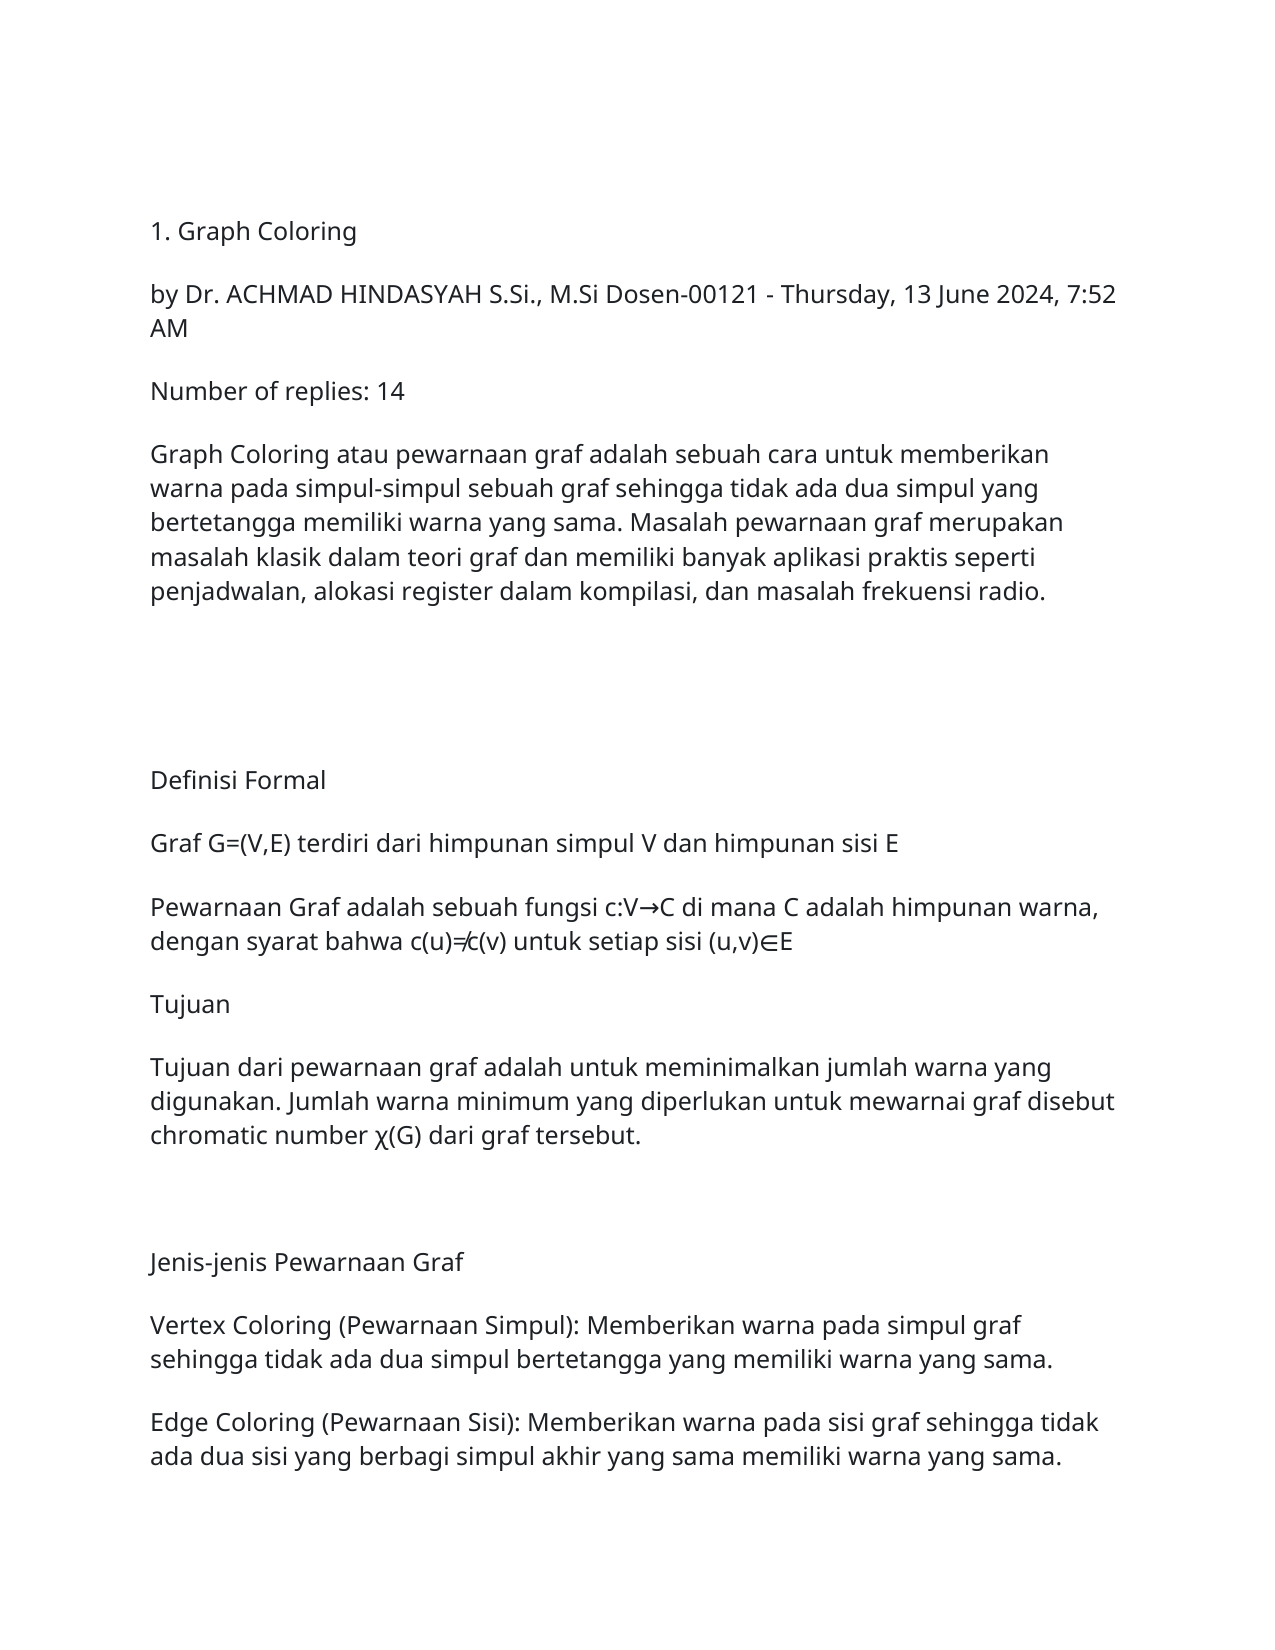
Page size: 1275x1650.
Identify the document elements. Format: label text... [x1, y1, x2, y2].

text Number of replies: 14 [150, 374, 1125, 408]
text Tujuan dari pewarnaan graf adalah untuk meminimalkan jumlah warna yang digunakan. Jumlah warna minimum yang diperlukan untuk mewarnai graf disebut chromatic number χ(G) dari graf tersebut. [150, 1050, 1125, 1152]
text Graf G=(V,E) terdiri dari himpunan simpul V dan himpunan sisi E [150, 826, 1125, 860]
text Edge Coloring (Pewarnaan Sisi): Memberikan warna pada sisi graf sehingga tidak ada dua sisi yang berbagi simpul akhir yang sama memiliki warna yang sama. [150, 1405, 1125, 1473]
text Jenis-jenis Pewarnaan Graf [150, 1244, 1125, 1278]
text Pewarnaan Graf adalah sebuah fungsi c:V→C di mana C adalah himpunan warna, dengan syarat bahwa c(u)≠c(v) untuk setiap sisi (u,v)∈E [150, 889, 1125, 957]
text Graph Coloring atau pewarnaan graf adalah sebuah cara untuk memberikan warna pada simpul-simpul sebuah graf sehingga tidak ada dua simpul yang bertetangga memiliki warna yang sama. Masalah pewarnaan graf merupakan masalah klasik dalam teori graf dan memiliki banyak aplikasi praktis seperti penjadwalan, alokasi register dalam kompilasi, dan masalah frekuensi radio. [150, 437, 1125, 607]
text Definisi Formal [150, 763, 1125, 797]
text Tujuan [150, 987, 1125, 1021]
text 1. Graph Coloring [150, 213, 1125, 247]
text by Dr. ACHMAD HINDASYAH S.Si., M.Si Dosen-00121 - Thursday, 13 June 2024, 7:52 AM [150, 276, 1125, 344]
text Vertex Coloring (Pewarnaan Simpul): Memberikan warna pada simpul graf sehingga tidak ada dua simpul bertetangga yang memiliki warna yang sama. [150, 1308, 1125, 1376]
